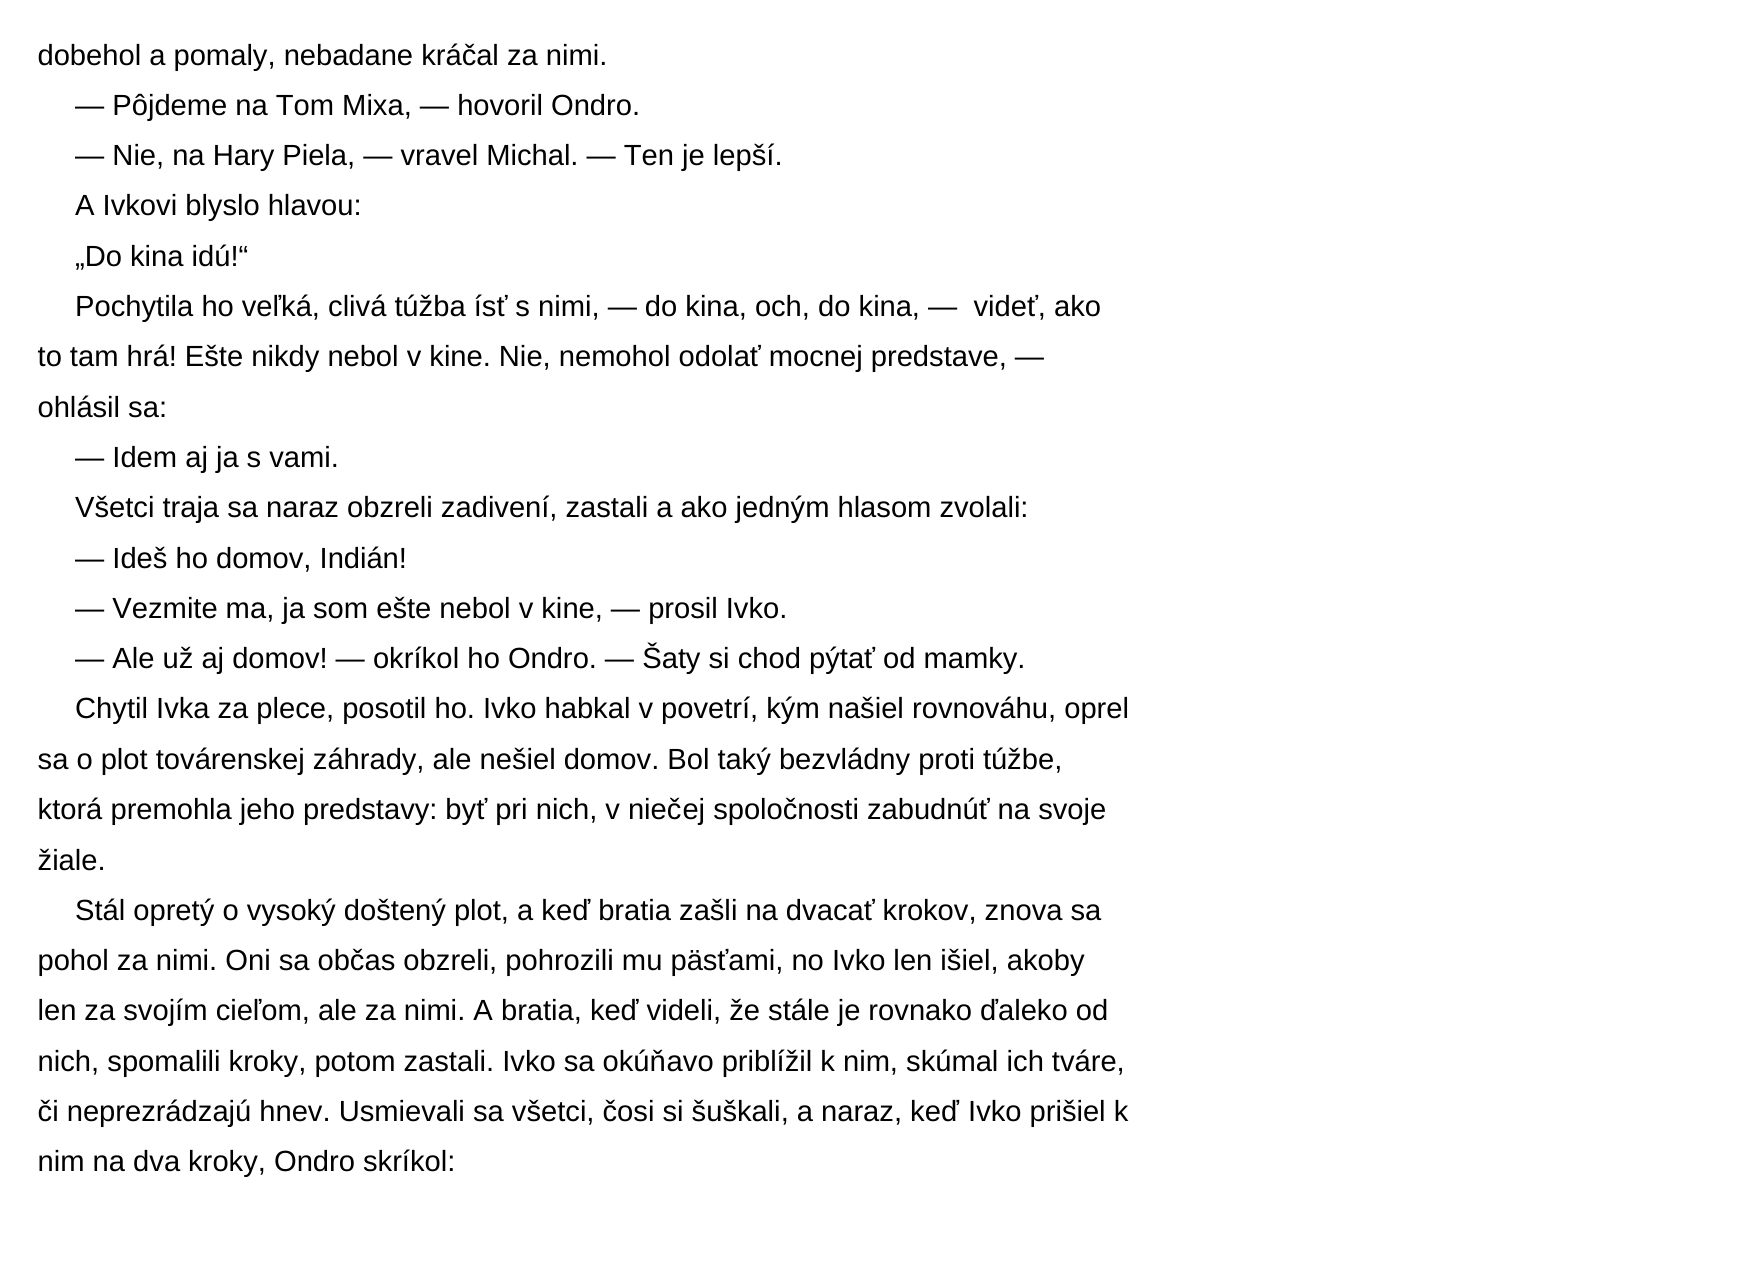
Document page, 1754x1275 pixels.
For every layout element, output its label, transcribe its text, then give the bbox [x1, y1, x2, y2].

text — Vezmite ma, ja som ešte nebol v kine, — prosil Ivko. [37, 591, 1131, 624]
text Všetci traja sa naraz obzreli zadivení, zastali a ako jedným hlasom zvolali: [37, 490, 1131, 524]
text „Do kina idú!“ [37, 239, 1131, 272]
text Chytil Ivka za plece, posotil ho. Ivko habkal v povetrí, kým našiel rovnováhu, oprel sa o plot továrenskej záhrady, ale nešiel domov. Bol taký bezvládny proti túžbe, ktorá premohla jeho predstavy: byť pri nich, v niečej spoločnosti zabudnúť na svoje žiale. [37, 692, 1131, 876]
text — Nie, na Hary Piela, — vravel Michal. — Ten je lepší. [37, 138, 1131, 172]
text — Ideš ho domov, Indián! [37, 541, 1131, 574]
text — Pôjdeme na Tom Mixa, — hovoril Ondro. [37, 88, 1131, 121]
text Stál opretý o vysoký doštený plot, a keď bratia zašli na dvacať krokov, znova sa pohol za nimi. Oni sa občas obzreli, pohrozili mu päsťami, no Ivko len išiel, akoby len za svojím cieľom, ale za nimi. A bratia, keď videli, že stále je rovnako ďaleko od nich, spomalili kroky, potom zastali. Ivko sa okúňavo priblížil k nim, skúmal ich tváre, či neprezrádzajú hnev. Usmievali sa všetci, čosi si šuškali, a naraz, keď Ivko prišiel k nim na dva kroky, Ondro skríkol: [37, 893, 1131, 1178]
text Pochytila ho veľká, clivá túžba ísť s nimi, — do kina, och, do kina, — videť, ako to tam hrá! Ešte nikdy nebol v kine. Nie, nemohol odolať mocnej predstave, — ohlásil sa: [37, 289, 1131, 423]
text A Ivkovi blyslo hlavou: [37, 188, 1131, 222]
text — Idem aj ja s vami. [37, 440, 1131, 473]
text — Ale už aj domov! — okríkol ho Ondro. — Šaty si chod pýtať od mamky. [37, 641, 1131, 675]
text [37, 37, 1131, 71]
